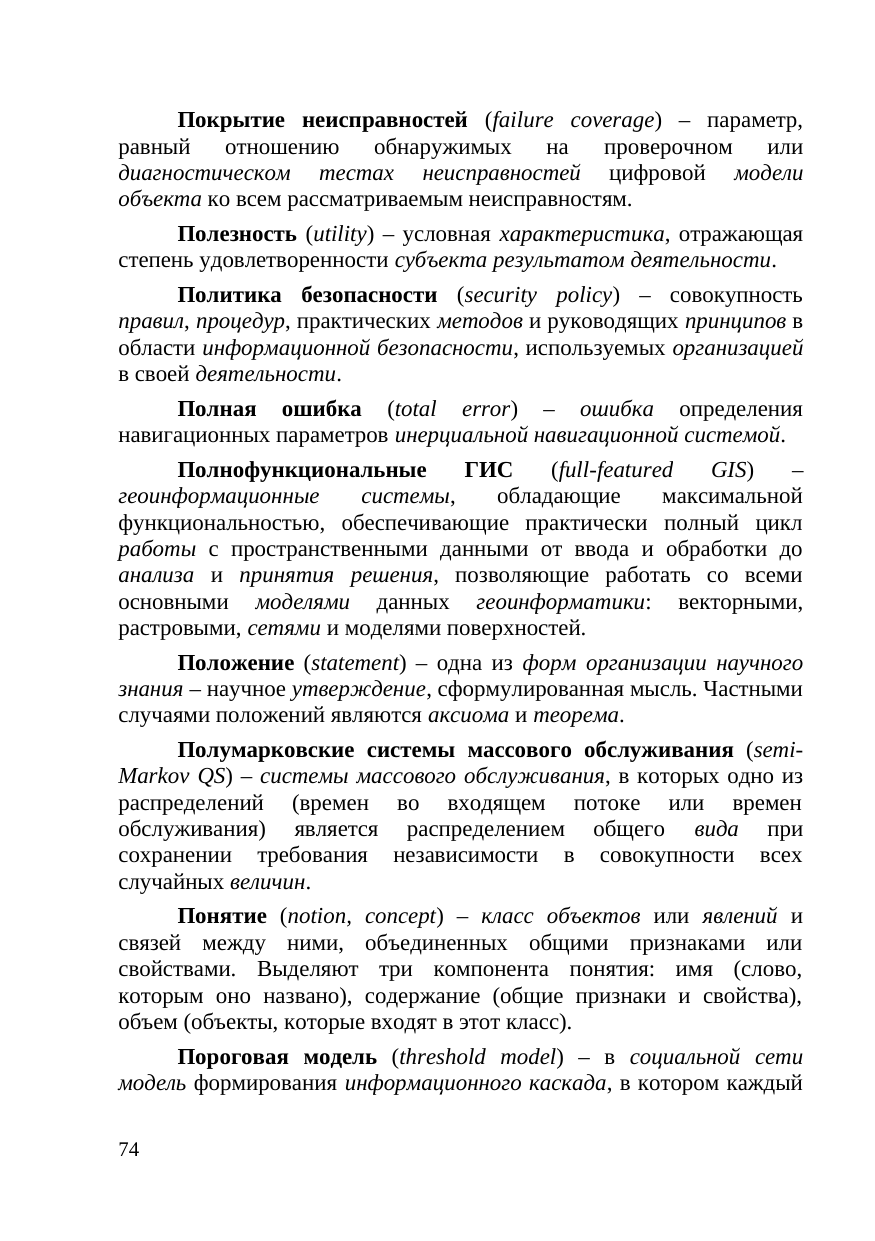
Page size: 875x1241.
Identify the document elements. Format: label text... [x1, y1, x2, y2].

text Полумарковские системы массового обслуживания (semi-Markov QS) – системы массового обслуживания, в которых одно из распределений (времен во входящем потоке или времен обслуживания) является распределением общего вида при сохранении требования независимости в совокупности всех случайных величин. [118, 736, 803, 894]
text Положение (statement) – одна из форм организации научного знания – научное утверждение, сформулированная мысль. Частными случаями положений являются аксиома и теорема. [118, 649, 803, 728]
text Полная ошибка (total error) – ошибка определения навигационных параметров инерциальной навигационной системой. [118, 395, 803, 448]
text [118, 1043, 803, 1095]
text Понятие (notion, concept) – класс объектов или явлений и связей между ними, объединенных общими признаками или свойствами. Выделяют три компонента понятия: имя (слово, которым оно названо), содержание (общие признаки и свойства), объем (объекты, которые входят в этот класс). [118, 903, 803, 1034]
text Покрытие неисправностей (failure coverage) – параметр, равный отношению обнаружимых на проверочном или диагностическом тестах неисправностей цифровой модели объекта ко всем рассматриваемым неисправностям. [118, 106, 803, 212]
text Полезность (utility) – условная характеристика, отражающая степень удовлетворенности субъекта результатом деятельности. [118, 220, 803, 273]
text Полнофункциональные ГИС (full-featured GIS) – геоинформационные системы, обладающие максимальной функциональностью, обеспечивающие практически полный цикл работы с пространственными данными от ввода и обработки до анализа и принятия решения, позволяющие работать со всеми основными моделями данных геоинформатики: векторными, растровыми, сетями и моделями поверхностей. [118, 456, 803, 640]
text Политика безопасности (security policy) – совокупность правил, процедур, практических методов и руководящих принципов в области информационной безопасности, используемых организацией в своей деятельности. [118, 281, 803, 387]
